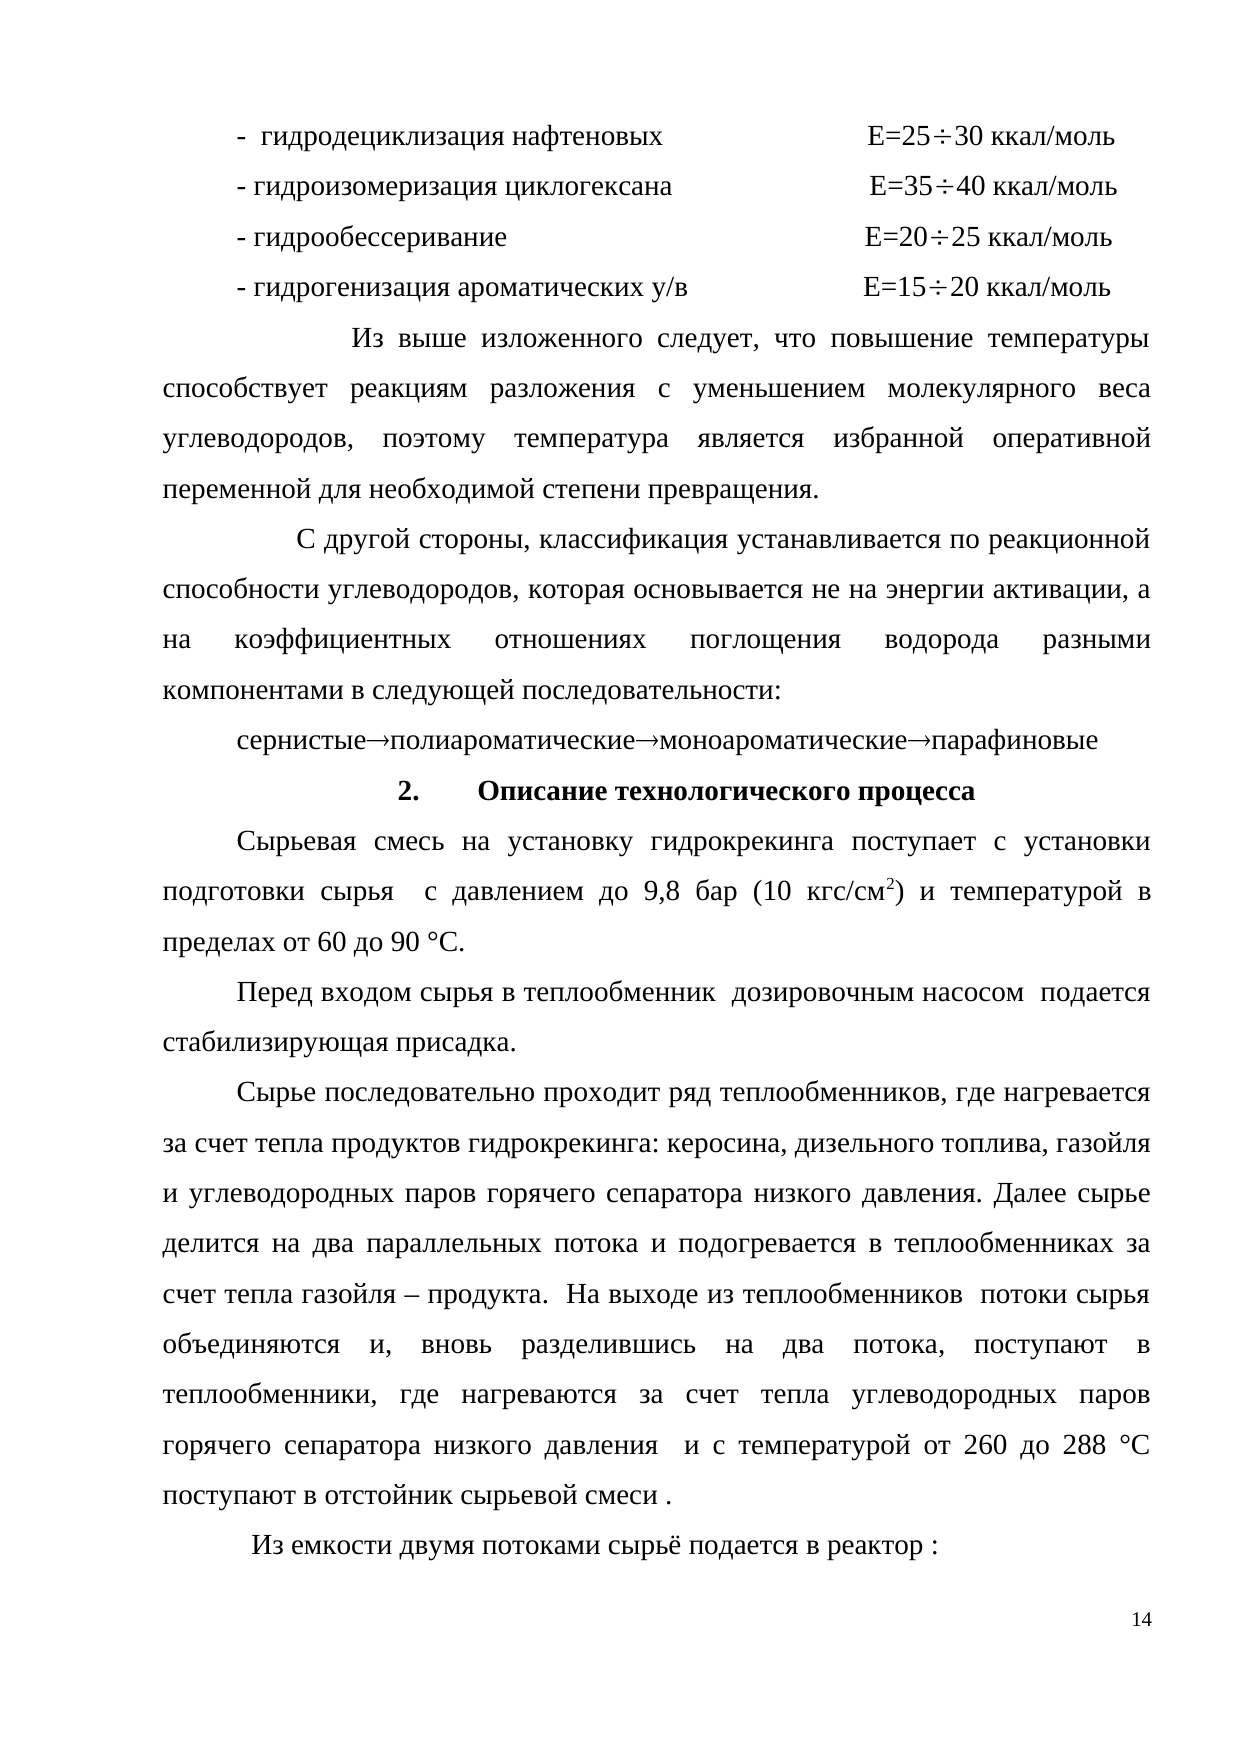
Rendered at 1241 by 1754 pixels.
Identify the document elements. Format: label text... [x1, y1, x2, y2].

list Описание технологического процесса [222, 773, 1152, 806]
text сернистыеполиароматическиемоноароматическиепарафиновые [162, 722, 1152, 756]
text Из выше изложенного следует, что повышение температуры способствует реакциям разложения с уменьшением молекулярного веса углеводородов, поэтому температура является избранной оперативной переменной для необходимой степени превращения. [162, 320, 1152, 504]
text Из емкости двумя потоками сырьё подается в реактор : [162, 1527, 1152, 1561]
text - гидроизомеризация циклогексана Е=3540 ккал/моль [162, 168, 1152, 202]
text - гидрообессеривание Е=2025 ккал/моль [162, 219, 1152, 253]
text Перед входом сырья в теплообменник дозировочным насосом подается стабилизирующая присадка. [162, 974, 1152, 1058]
text С другой стороны, классификация устанавливается по реакционной способности углеводородов, которая основывается не на энергии активации, а на коэффициентных отношениях поглощения водорода разными компонентами в следующей последовательности: [162, 521, 1152, 706]
text - гидродециклизация нафтеновых Е=2530 ккал/моль [162, 118, 1152, 152]
text Сырье последовательно проходит ряд теплообменников, где нагревается за счет тепла продуктов гидрокрекинга: керосина, дизельного топлива, газойля и углеводородных паров горячего сепаратора низкого давления. Далее сырье делится на два параллельных потока и подогревается в теплообменниках за счет тепла газойля – продукта. На выходе из теплообменников потоки сырья объединяются и, вновь разделившись на два потока, поступают в теплообменники, где нагреваются за счет тепла углеводородных паров горячего сепаратора низкого давления и с температурой от 260 до 288 °С поступают в отстойник сырьевой смеси . [162, 1074, 1152, 1511]
text - гидрогенизация ароматических у/в Е=1520 ккал/моль [162, 269, 1152, 303]
text Сырьевая смесь на установку гидрокрекинга поступает с установки подготовки сырья с давлением до 9,8 бар (10 кгс/см2) и температурой в пределах от 60 до 90 °С. [162, 823, 1152, 957]
